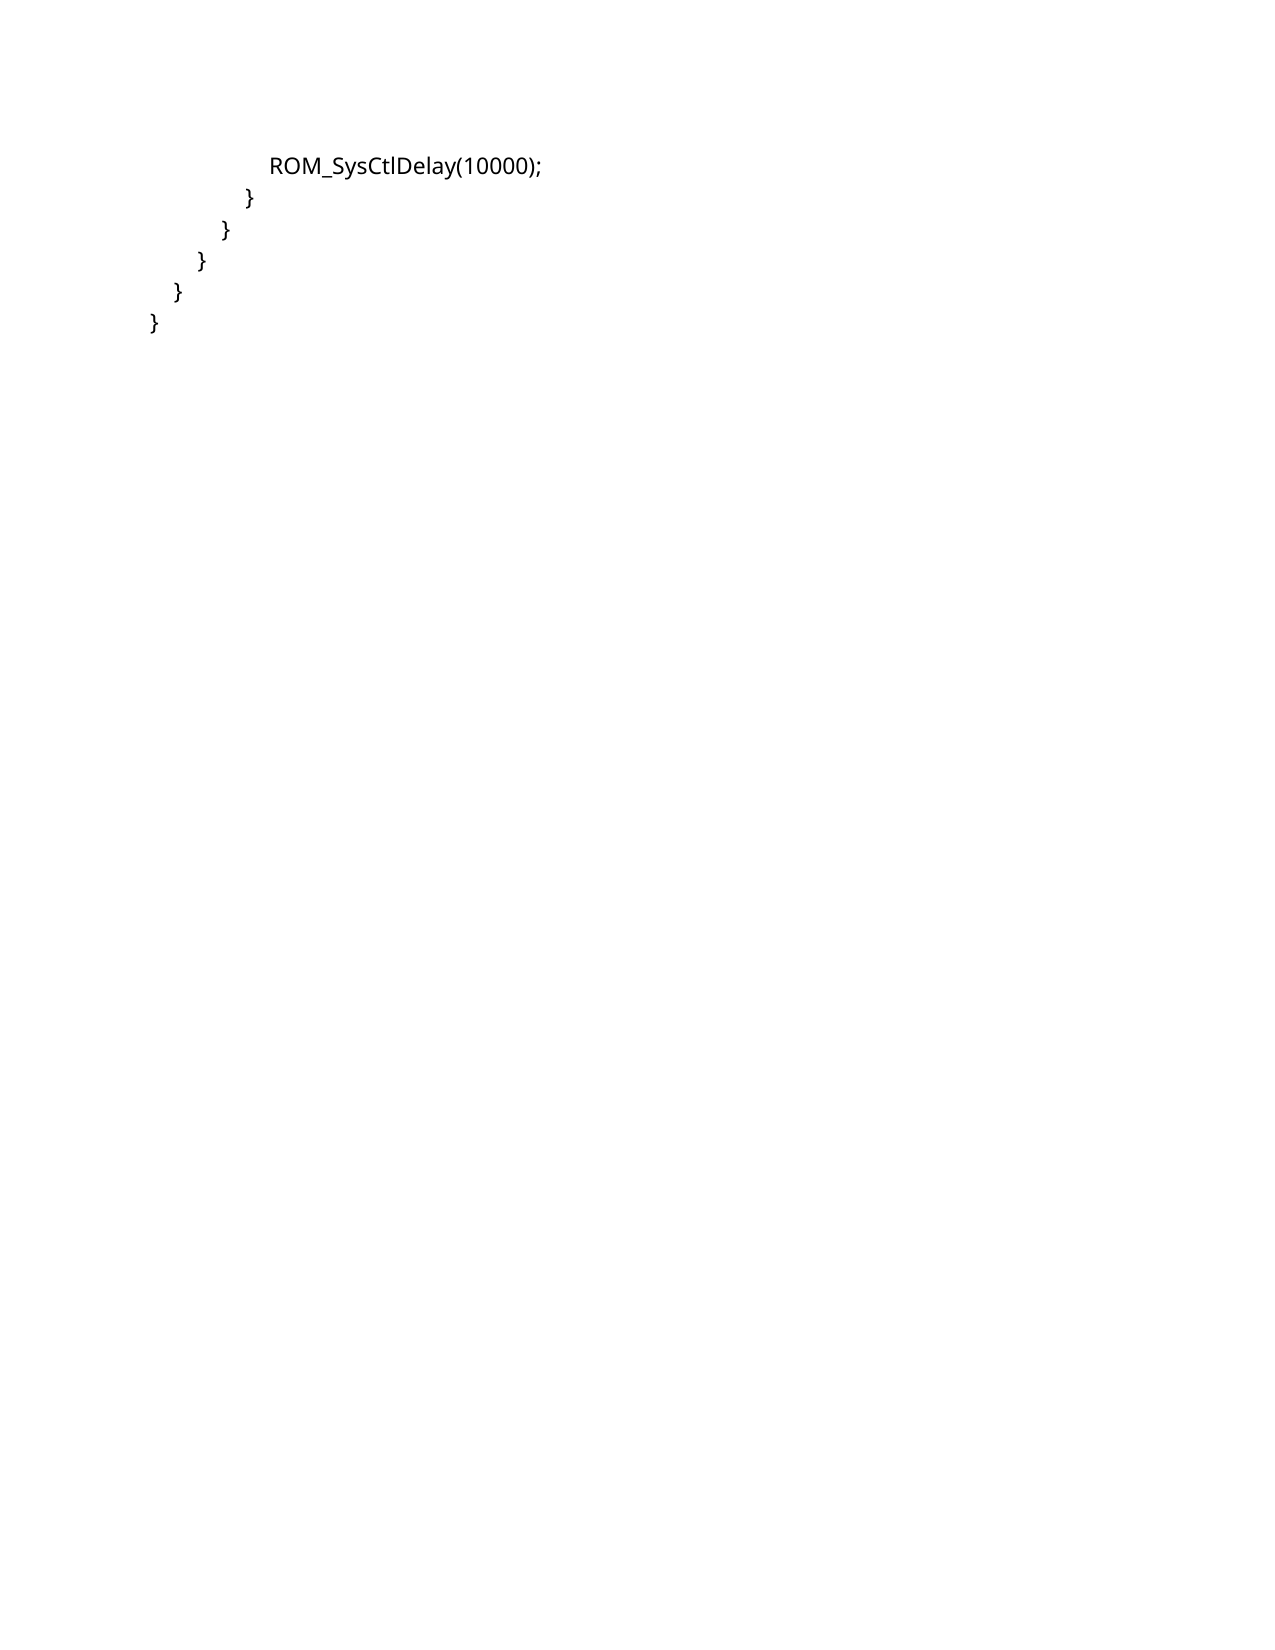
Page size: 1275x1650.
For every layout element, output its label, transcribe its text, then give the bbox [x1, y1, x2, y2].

text } [150, 181, 1125, 212]
text } [150, 306, 1125, 337]
text ROM_SysCtlDelay(10000); [150, 150, 1125, 181]
text } [150, 275, 1125, 306]
text } [150, 212, 1125, 244]
text } [150, 244, 1125, 275]
